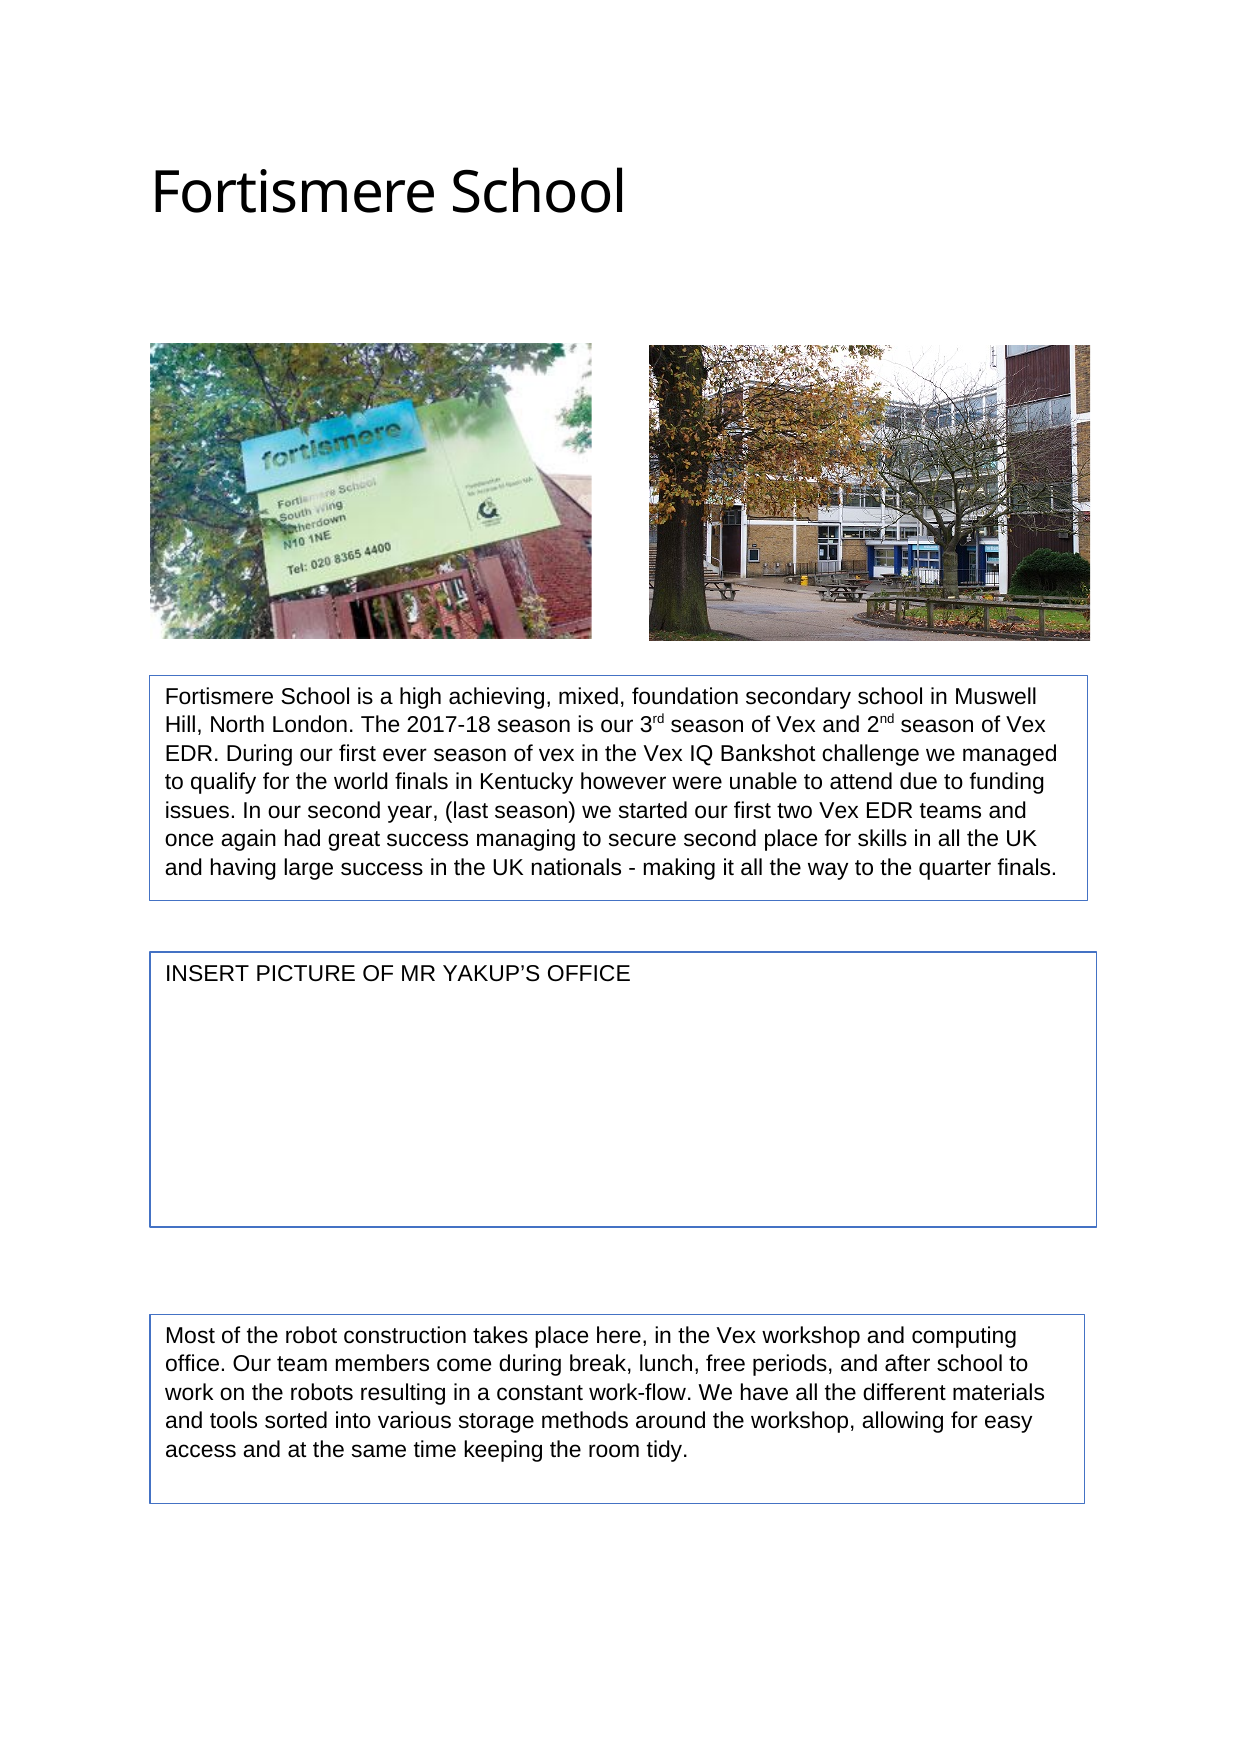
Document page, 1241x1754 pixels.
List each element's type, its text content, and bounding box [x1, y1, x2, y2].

title Fortismere School [150, 150, 1090, 229]
picture [150, 343, 592, 639]
picture [649, 345, 1091, 641]
